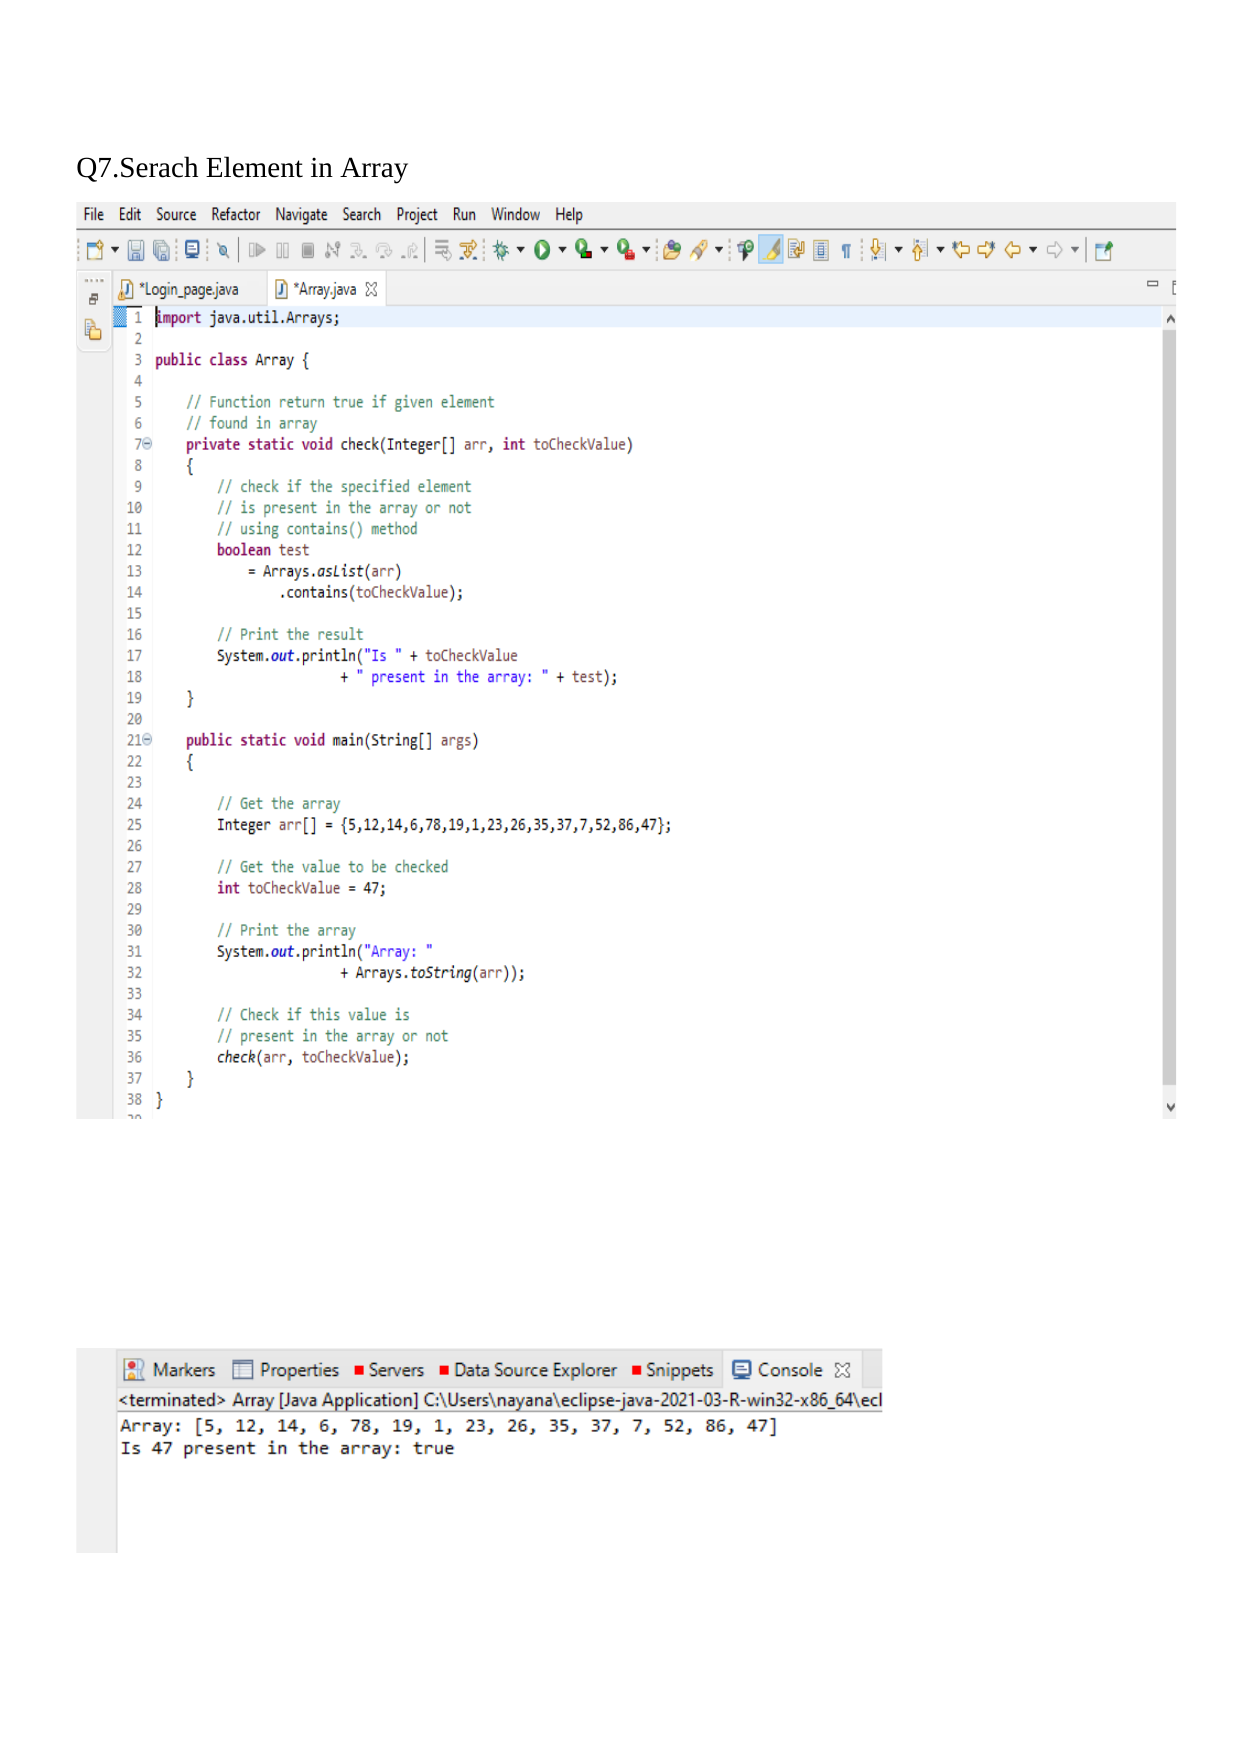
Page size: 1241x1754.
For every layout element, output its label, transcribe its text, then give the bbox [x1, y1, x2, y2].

picture [76, 202, 1177, 1119]
picture [76, 1348, 883, 1553]
text Q7.Serach Element in Array [76, 150, 1090, 183]
